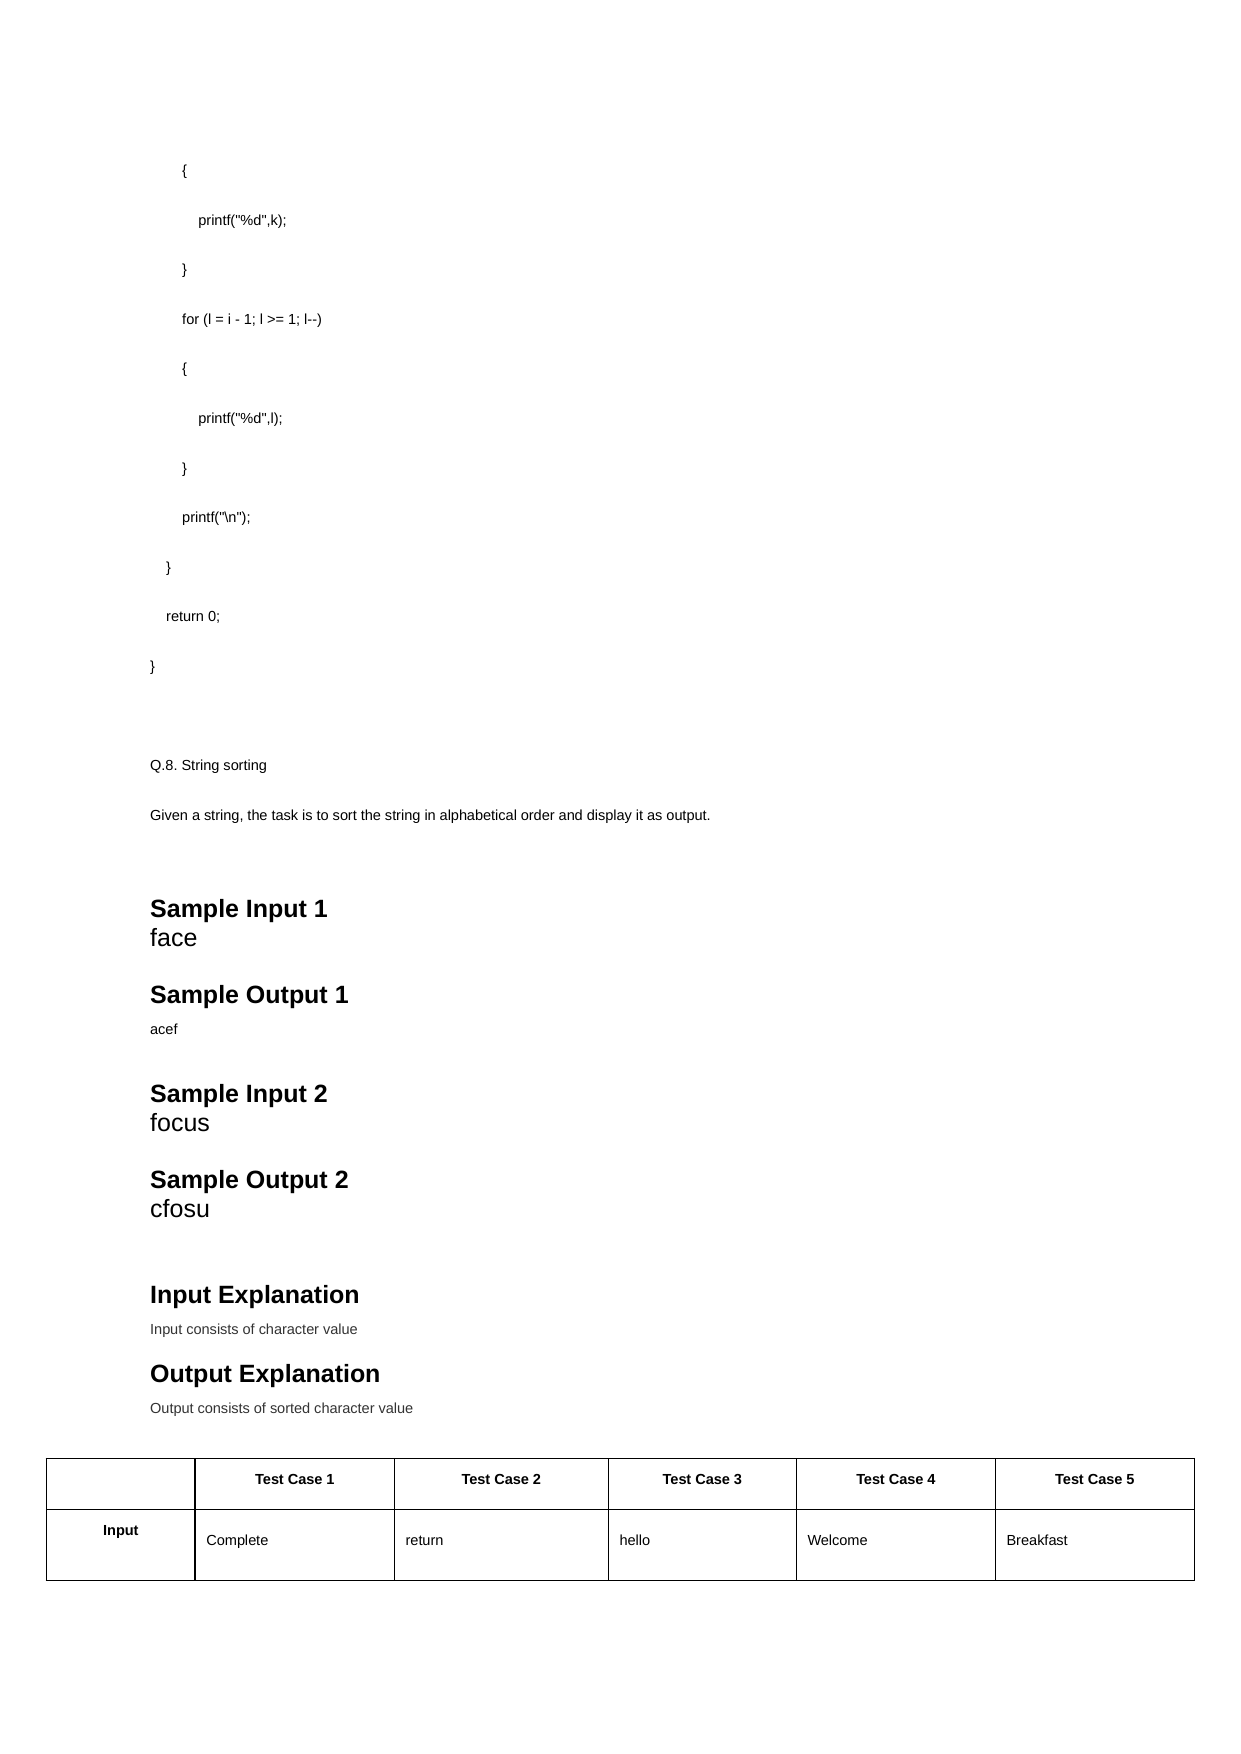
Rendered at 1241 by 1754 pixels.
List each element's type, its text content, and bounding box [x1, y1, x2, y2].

text Given a string, the task is to sort the string in alphabetical order and display it as output. [150, 794, 1090, 823]
text printf("%d",k); [150, 199, 1090, 228]
text } [150, 547, 1090, 575]
text Sample Input 2 [150, 1079, 1090, 1108]
text } [150, 249, 1090, 278]
text return 0; [150, 596, 1090, 625]
table_cell return [395, 1510, 608, 1580]
table_cell Input [47, 1510, 194, 1580]
table_header Test Case 5 [996, 1459, 1194, 1508]
text focus [150, 1108, 1090, 1137]
text Output consists of sorted character value [150, 1387, 1090, 1416]
table_cell Breakfast [996, 1510, 1194, 1580]
text face [150, 922, 1090, 951]
table_header Test Case 4 [797, 1459, 995, 1508]
table_cell Welcome [797, 1510, 995, 1580]
text } [150, 447, 1090, 476]
text Output Explanation [150, 1359, 1090, 1387]
text Sample Output 1 [150, 980, 1090, 1009]
table_cell hello [609, 1510, 796, 1580]
text { [150, 348, 1090, 377]
table_cell Complete [196, 1510, 394, 1580]
text printf("\n"); [150, 497, 1090, 526]
text Input Explanation [150, 1280, 1090, 1309]
table_header [47, 1459, 194, 1508]
text Q.8. String sorting [150, 745, 1090, 774]
text { [150, 150, 1090, 179]
text for (l = i - 1; l >= 1; l--) [150, 299, 1090, 327]
text } [150, 646, 1090, 674]
text printf("%d",l); [150, 398, 1090, 427]
text acef [150, 1009, 1090, 1037]
table_header Test Case 2 [395, 1459, 608, 1508]
table_header Test Case 1 [196, 1459, 394, 1508]
text Sample Input 1 [150, 894, 1090, 922]
text Input consists of character value [150, 1309, 1090, 1338]
table_header Test Case 3 [609, 1459, 796, 1508]
text Sample Output 2 [150, 1165, 1090, 1194]
text cfosu [150, 1194, 1090, 1223]
